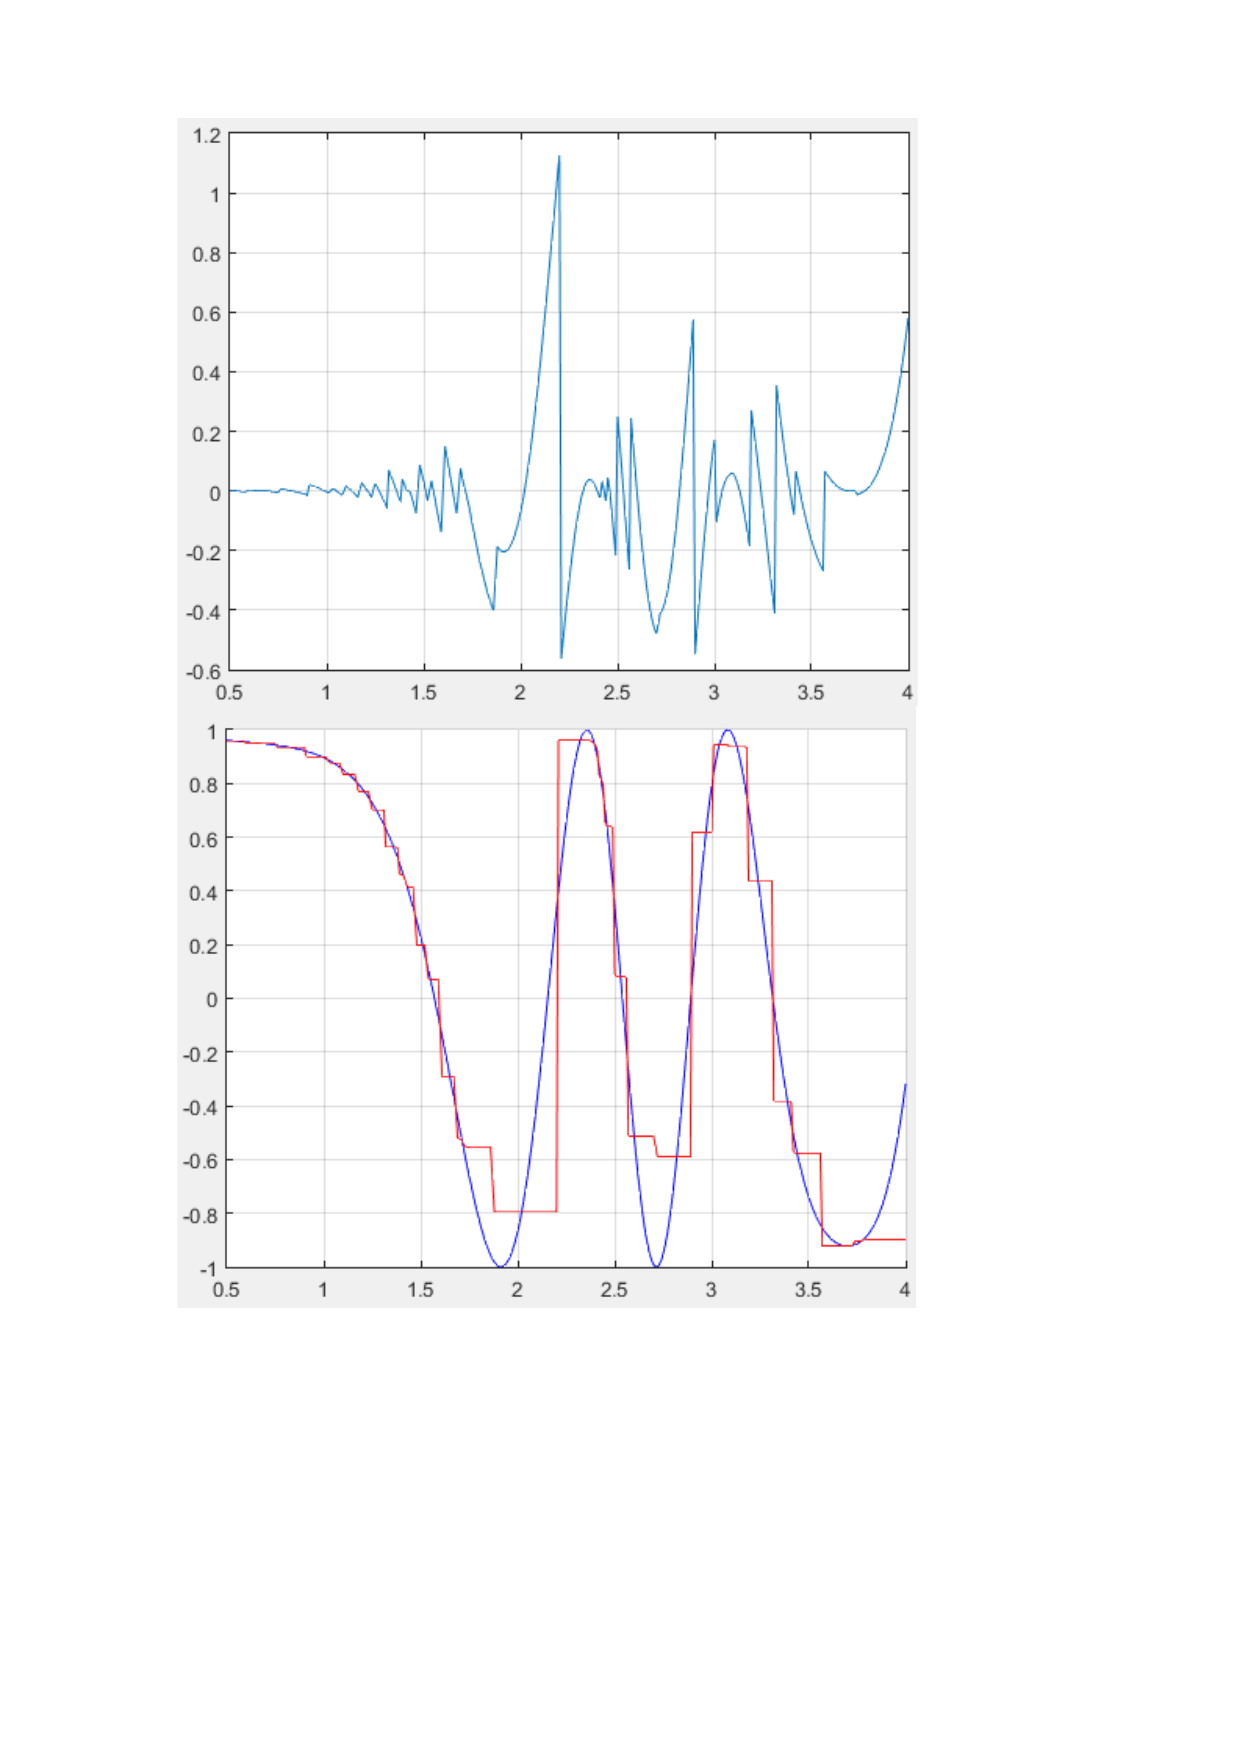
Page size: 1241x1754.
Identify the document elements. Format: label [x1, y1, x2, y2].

picture [177, 118, 918, 1308]
